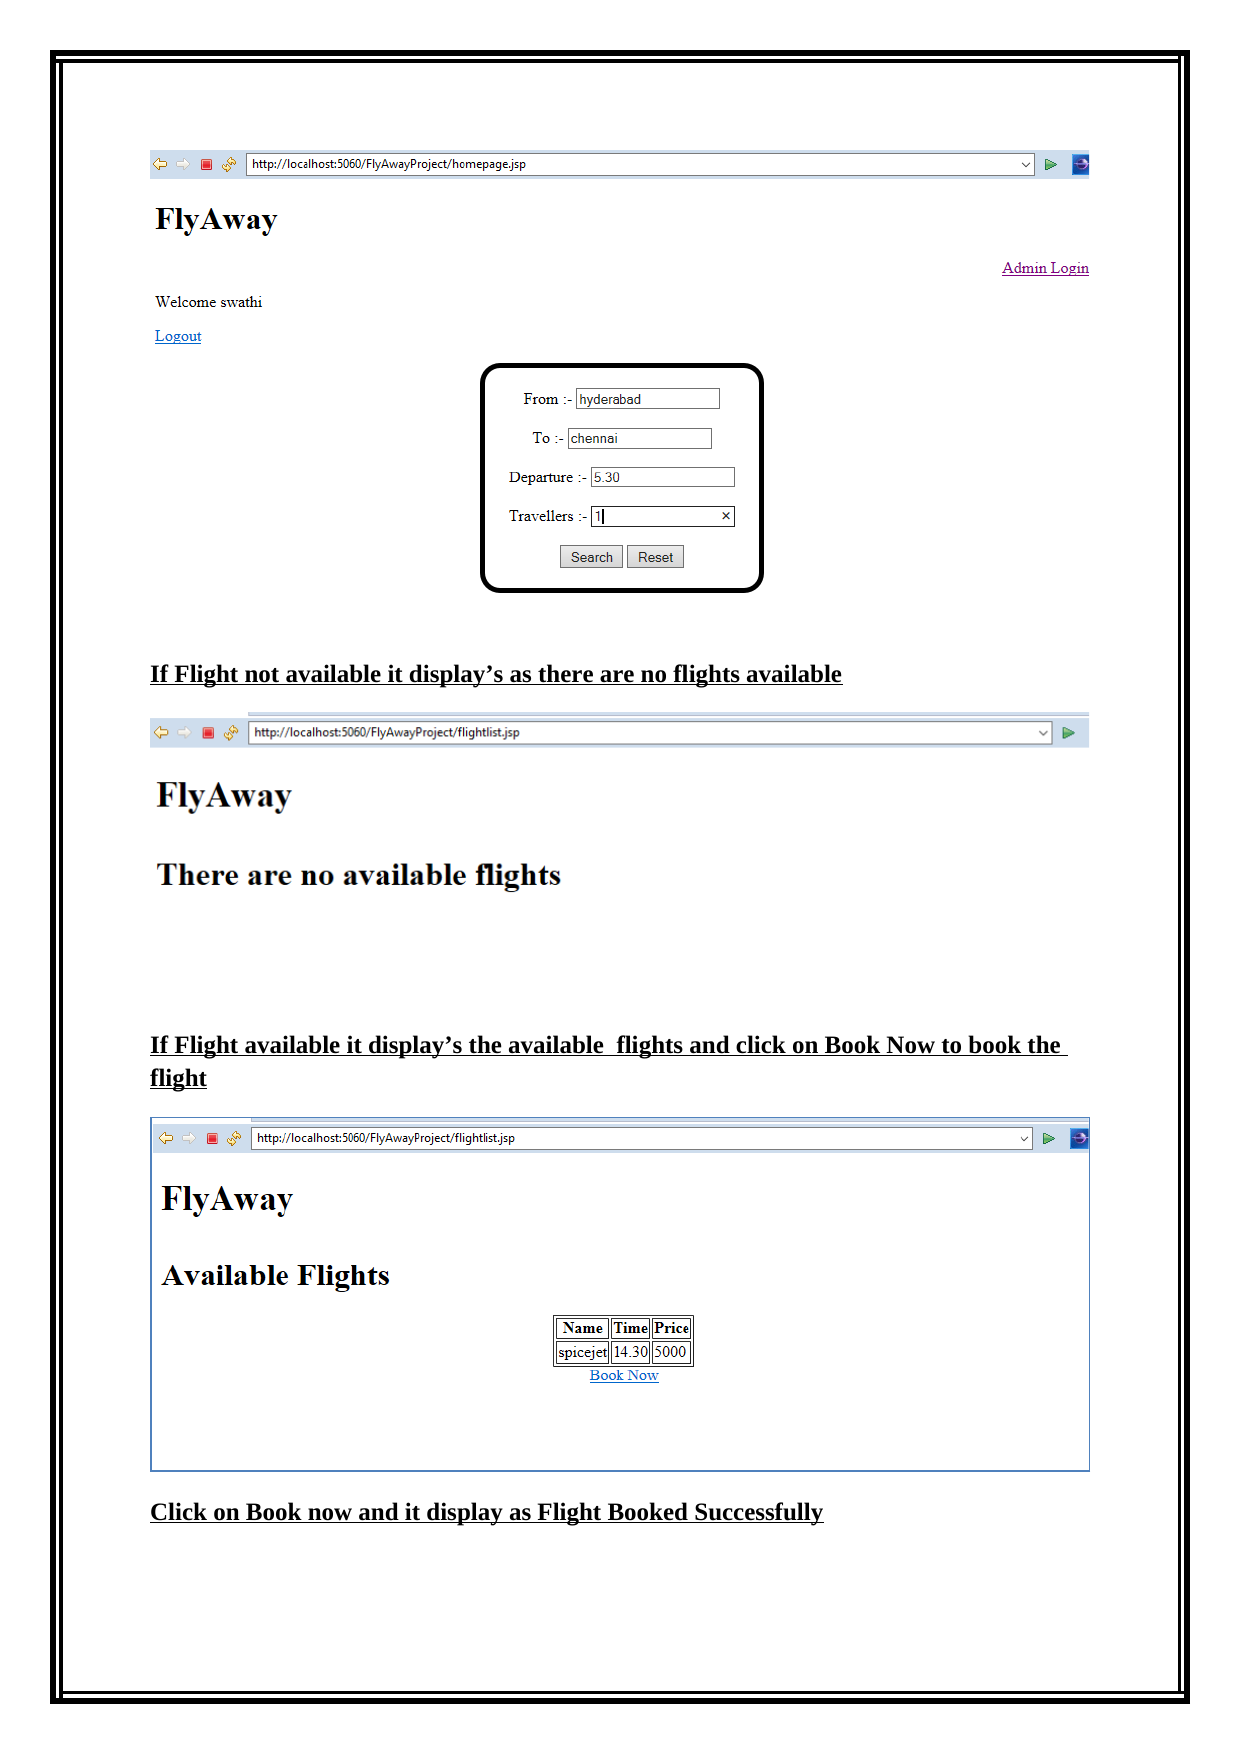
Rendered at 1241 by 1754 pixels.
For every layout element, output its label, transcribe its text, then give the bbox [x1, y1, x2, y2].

text If Flight available it display’s the available flights and click on Book Now to book the flight [150, 1030, 1090, 1092]
picture [152, 1118, 1089, 1470]
text If Flight not available it display’s as there are no flights available [150, 659, 1090, 688]
picture [150, 712, 1090, 1005]
text Click on Book now and it display as Flight Booked Successfully [150, 1497, 1090, 1525]
picture [150, 150, 1090, 634]
